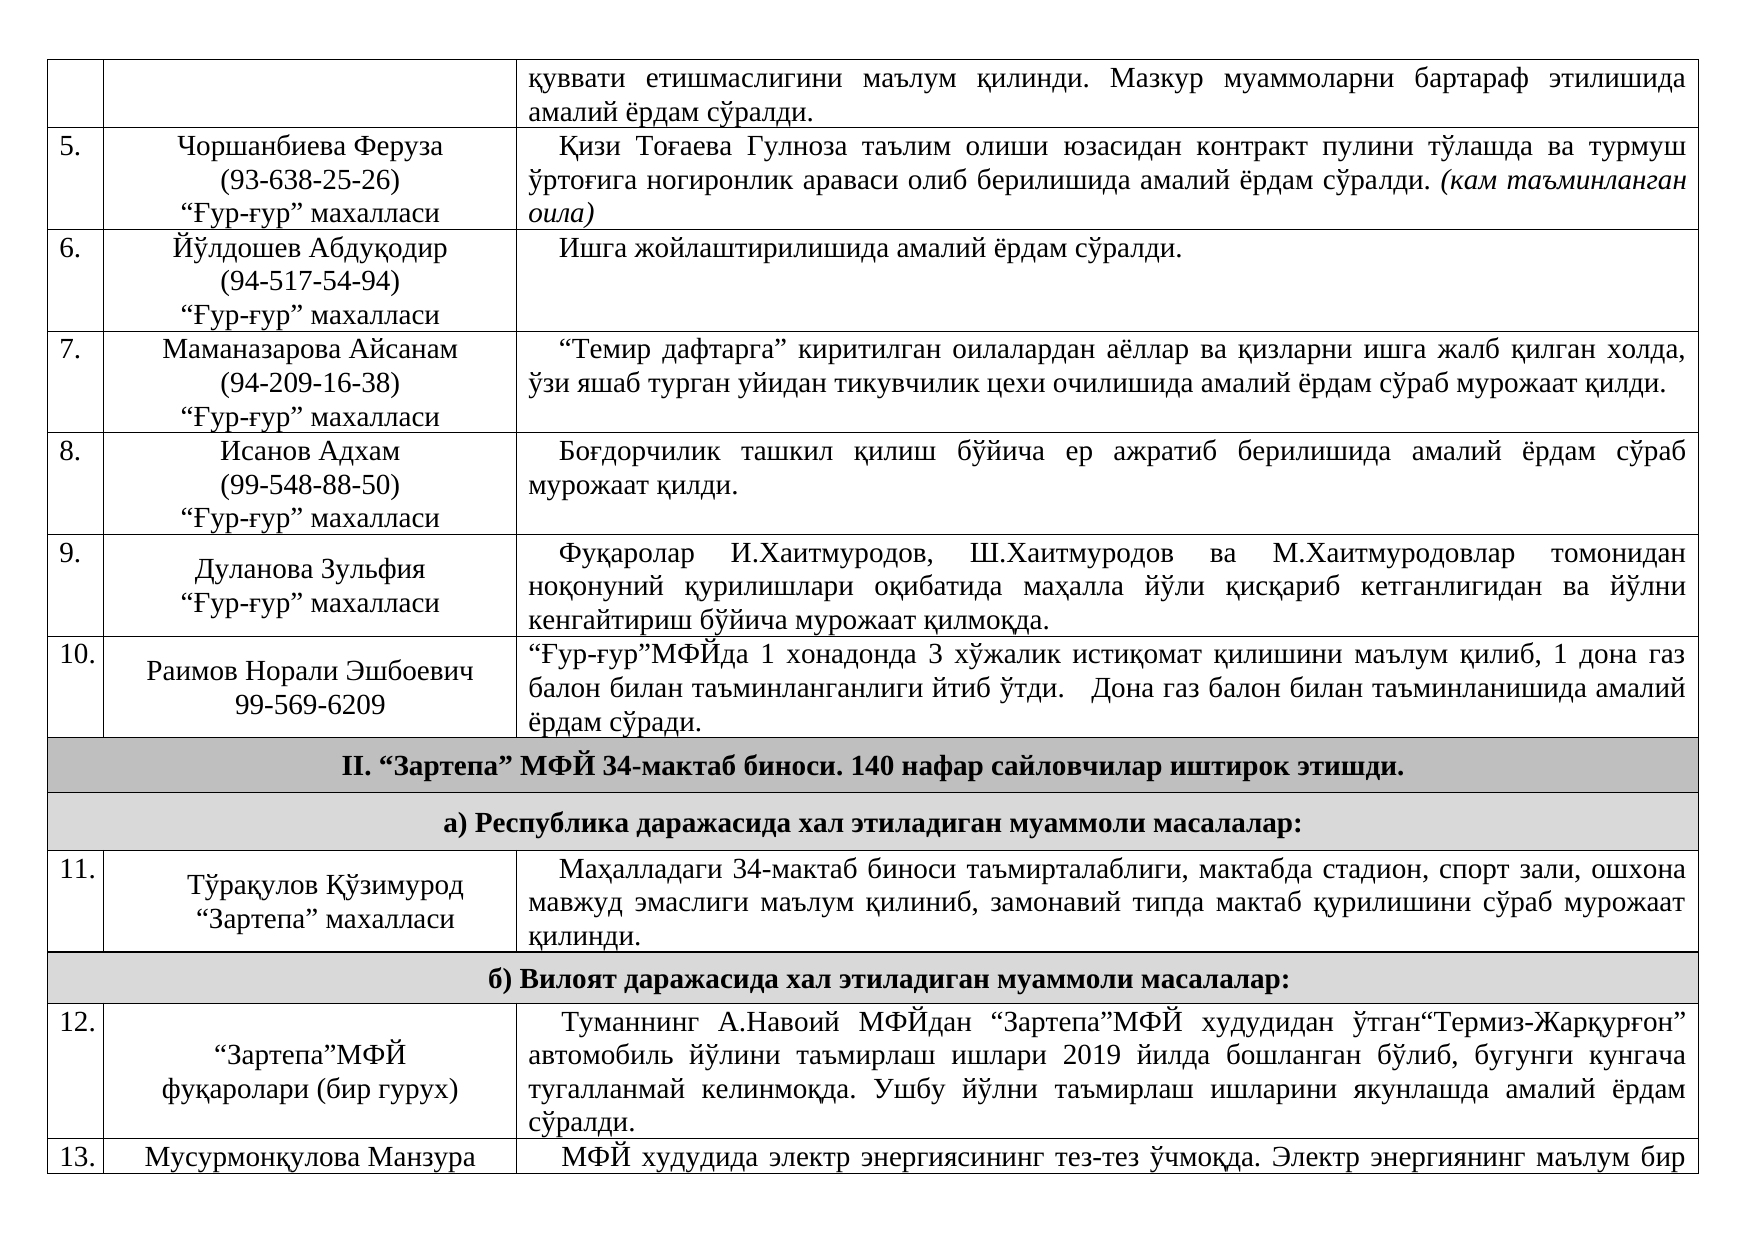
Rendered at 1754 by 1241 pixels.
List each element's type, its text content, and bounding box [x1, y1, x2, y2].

table_cell Тўрақулов Қўзимурод “Зартепа” махалласи [104, 851, 516, 951]
table_cell Раимов Норали Эшбоевич 99-569-6209 [104, 637, 516, 737]
table_cell “Зартепа”МФЙ фуқаролари (бир гурух) [104, 1004, 516, 1138]
table_cell “Ғур-ғур”МФЙда 1 хонадонда 3 хўжалик истиқомат қилишини маълум қилиб, 1 дона газ балон билан таъминланганлиги йтиб ўтди. Дона газ балон билан таъминланишида амалий ёрдам сўради. [517, 637, 1698, 737]
table_cell а) Республика даражасида хал этиладиган муаммоли масалалар: [48, 793, 1698, 850]
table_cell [517, 1139, 1698, 1172]
table_cell Чоршанбиева Феруза (93-638-25-26) “Ғур-ғур” махалласи [104, 128, 516, 229]
table_cell [48, 433, 103, 534]
table_cell Туманнинг А.Навоий МФЙдан “Зартепа”МФЙ худудидан ўтган“Термиз-Жарқурғон” автомобиль йўлини таъмирлаш ишлари 2019 йилда бошланган бўлиб, бугунги кунгача тугалланмай келинмоқда. Ушбу йўлни таъмирлаш ишларини якунлашда амалий ёрдам сўралди. [517, 1004, 1698, 1138]
table_cell [48, 1004, 103, 1138]
table_cell [48, 332, 103, 432]
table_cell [104, 1139, 516, 1172]
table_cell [104, 60, 516, 127]
table_cell Маманазарова Айсанам (94-209-16-38) “Ғур-ғур” махалласи [104, 332, 516, 432]
table_cell [48, 1139, 103, 1172]
table_cell II. “Зартепа” МФЙ 34-мактаб биноси. 140 нафар сайловчилар иштирок этишди. [48, 738, 1698, 792]
table_cell Йўлдошев Абдуқодир (94-517-54-94) “Ғур-ғур” махалласи [104, 230, 516, 331]
table_cell “Темир дафтарга” киритилган оилалардан аёллар ва қизларни ишга жалб қилган холда, ўзи яшаб турган уйидан тикувчилик цехи очилишида амалий ёрдам сўраб мурожаат қилди. [517, 332, 1698, 432]
table_cell [48, 637, 103, 737]
table_cell [48, 60, 103, 127]
table_cell [48, 128, 103, 229]
table_cell Боғдорчилик ташкил қилиш бўйича ер ажратиб берилишида амалий ёрдам сўраб мурожаат қилди. [517, 433, 1698, 534]
table_cell [48, 535, 103, 636]
table_cell [48, 851, 103, 951]
table_cell Ишга жойлаштирилишида амалий ёрдам сўралди. [517, 230, 1698, 331]
table_cell Фуқаролар И.Хаитмуродов, Ш.Хаитмуродов ва М.Хаитмуродовлар томонидан ноқонуний қурилишлари оқибатида маҳалла йўли қисқариб кетганлигидан ва йўлни кенгайтириш бўйича мурожаат қилмоқда. [517, 535, 1698, 636]
table_cell [48, 230, 103, 331]
table_cell Дуланова Зульфия “Ғур-ғур” махалласи [104, 535, 516, 636]
table_cell б) Вилоят даражасида хал этиладиган муаммоли масалалар: [48, 953, 1698, 1003]
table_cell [517, 60, 1698, 127]
table_cell Маҳалладаги 34-мактаб биноси таъмирталаблиги, мактабда стадион, спорт зали, ошхона мавжуд эмаслиги маълум қилиниб, замонавий типда мактаб қурилишини сўраб мурожаат қилинди. [517, 851, 1698, 951]
table_cell Қизи Тоғаева Гулноза таълим олиши юзасидан контракт пулини тўлашда ва турмуш ўртоғига ногиронлик араваси олиб берилишида амалий ёрдам сўралди. (кам таъминланган оила) [517, 128, 1698, 229]
table_cell Исанов Адхам (99-548-88-50) “Ғур-ғур” махалласи [104, 433, 516, 534]
